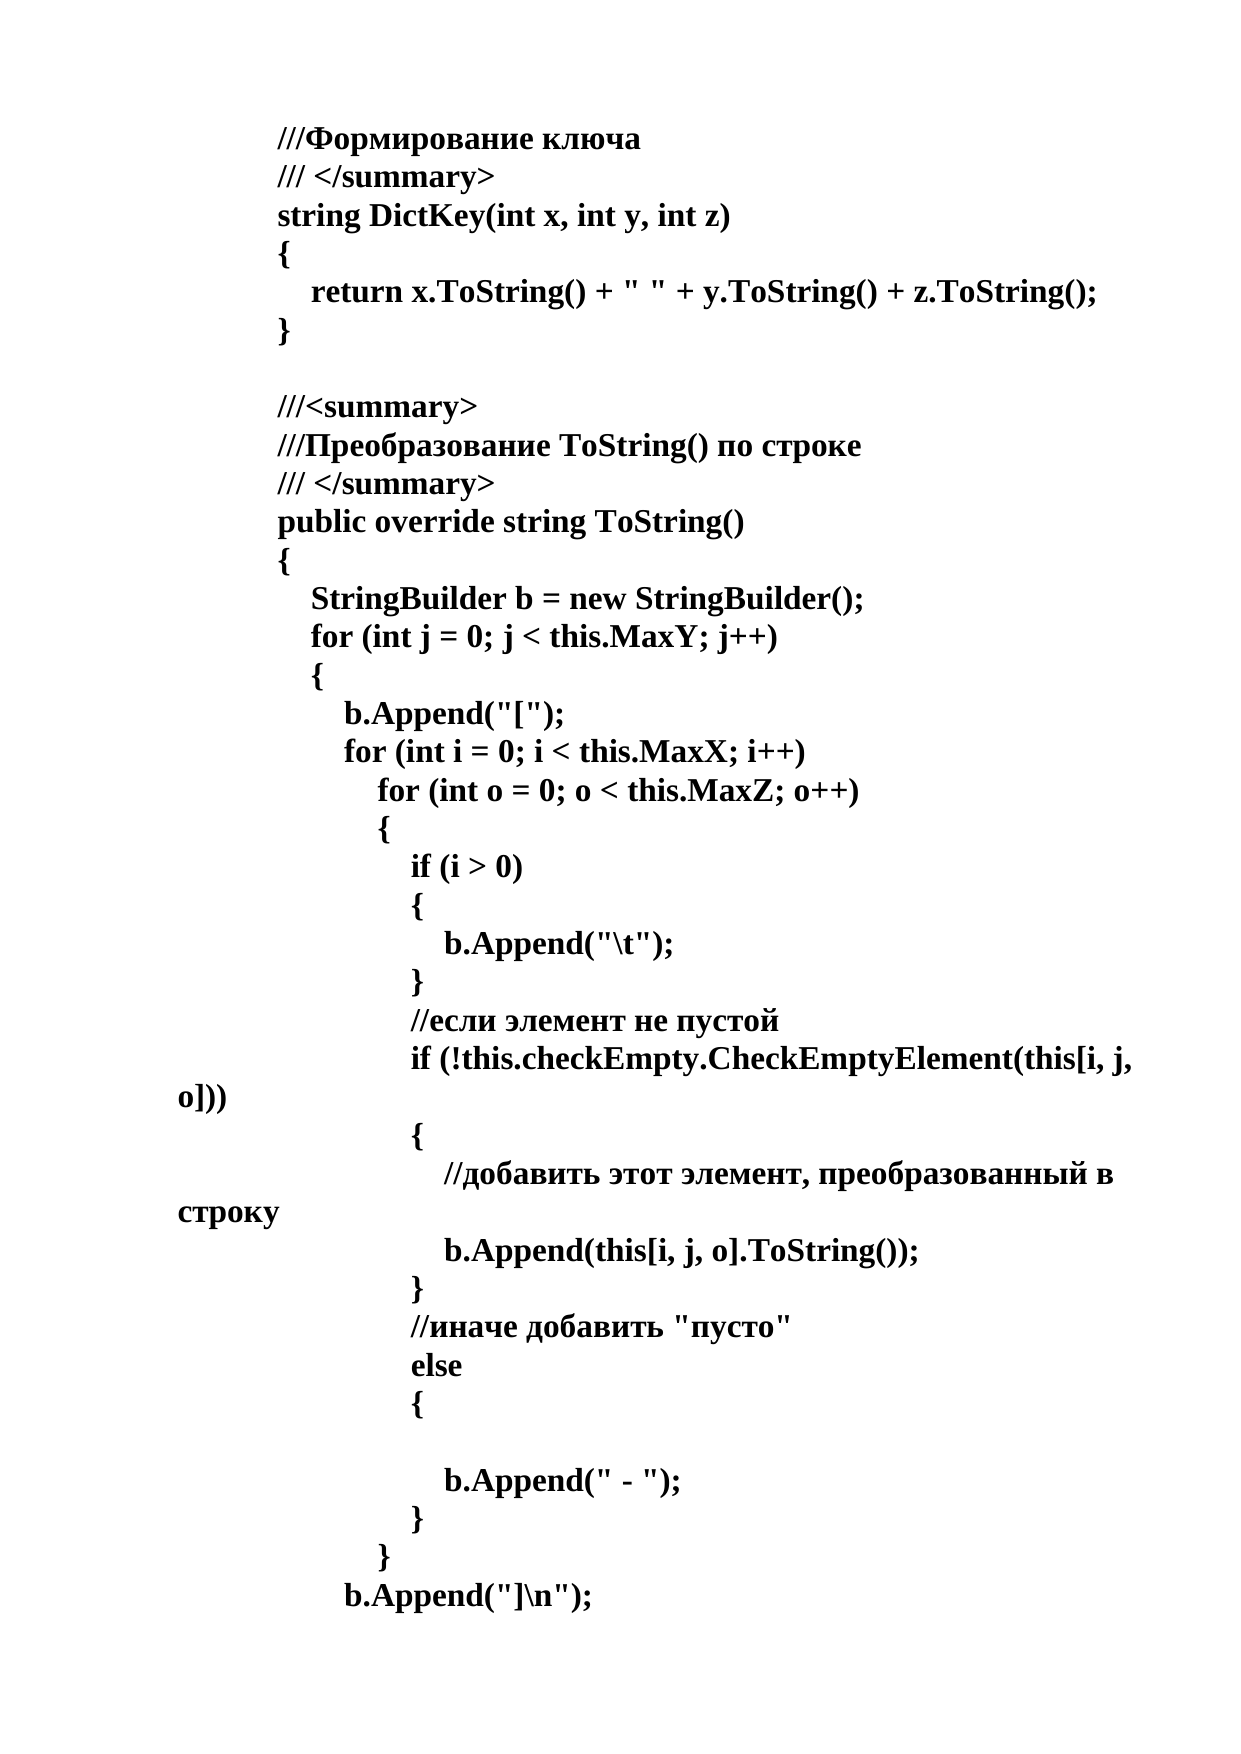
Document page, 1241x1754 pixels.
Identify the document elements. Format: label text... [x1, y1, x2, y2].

text //иначе добавить "пусто" [177, 1306, 1152, 1345]
text { [177, 808, 1152, 846]
text for (int j = 0; j < this.MaxY; j++) [177, 616, 1152, 655]
text b.Append(" - "); [177, 1460, 1152, 1498]
text } [177, 1536, 1152, 1575]
text StringBuilder b = new StringBuilder(); [177, 578, 1152, 616]
text ///Преобразование ToString() по строке [177, 425, 1152, 463]
text //добавить этот элемент, преобразованный в строку [177, 1153, 1152, 1230]
text { [177, 655, 1152, 693]
text public override string ToString() [177, 501, 1152, 540]
text { [177, 233, 1152, 271]
text ///Формирование ключа [177, 118, 1152, 156]
text string DictKey(int x, int y, int z) [177, 195, 1152, 233]
text b.Append("]\n"); [177, 1575, 1152, 1613]
text else [177, 1345, 1152, 1383]
text b.Append(this[i, j, o].ToString()); [177, 1230, 1152, 1268]
text { [177, 1383, 1152, 1421]
text return x.ToString() + " " + y.ToString() + z.ToString(); [177, 271, 1152, 310]
text //если элемент не пустой [177, 1000, 1152, 1038]
text } [177, 1268, 1152, 1306]
text /// </summary> [177, 463, 1152, 501]
text if (!this.checkEmpty.CheckEmptyElement(this[i, j, o])) [177, 1038, 1152, 1115]
text { [177, 885, 1152, 923]
text } [177, 310, 1152, 348]
text } [177, 961, 1152, 1000]
text { [177, 1115, 1152, 1153]
text ///<summary> [177, 386, 1152, 425]
text for (int o = 0; o < this.MaxZ; o++) [177, 770, 1152, 808]
text { [177, 540, 1152, 578]
text if (i > 0) [177, 846, 1152, 885]
text for (int i = 0; i < this.MaxX; i++) [177, 731, 1152, 770]
text b.Append("["); [177, 693, 1152, 731]
text b.Append("\t"); [177, 923, 1152, 961]
text } [177, 1498, 1152, 1536]
text /// </summary> [177, 156, 1152, 195]
